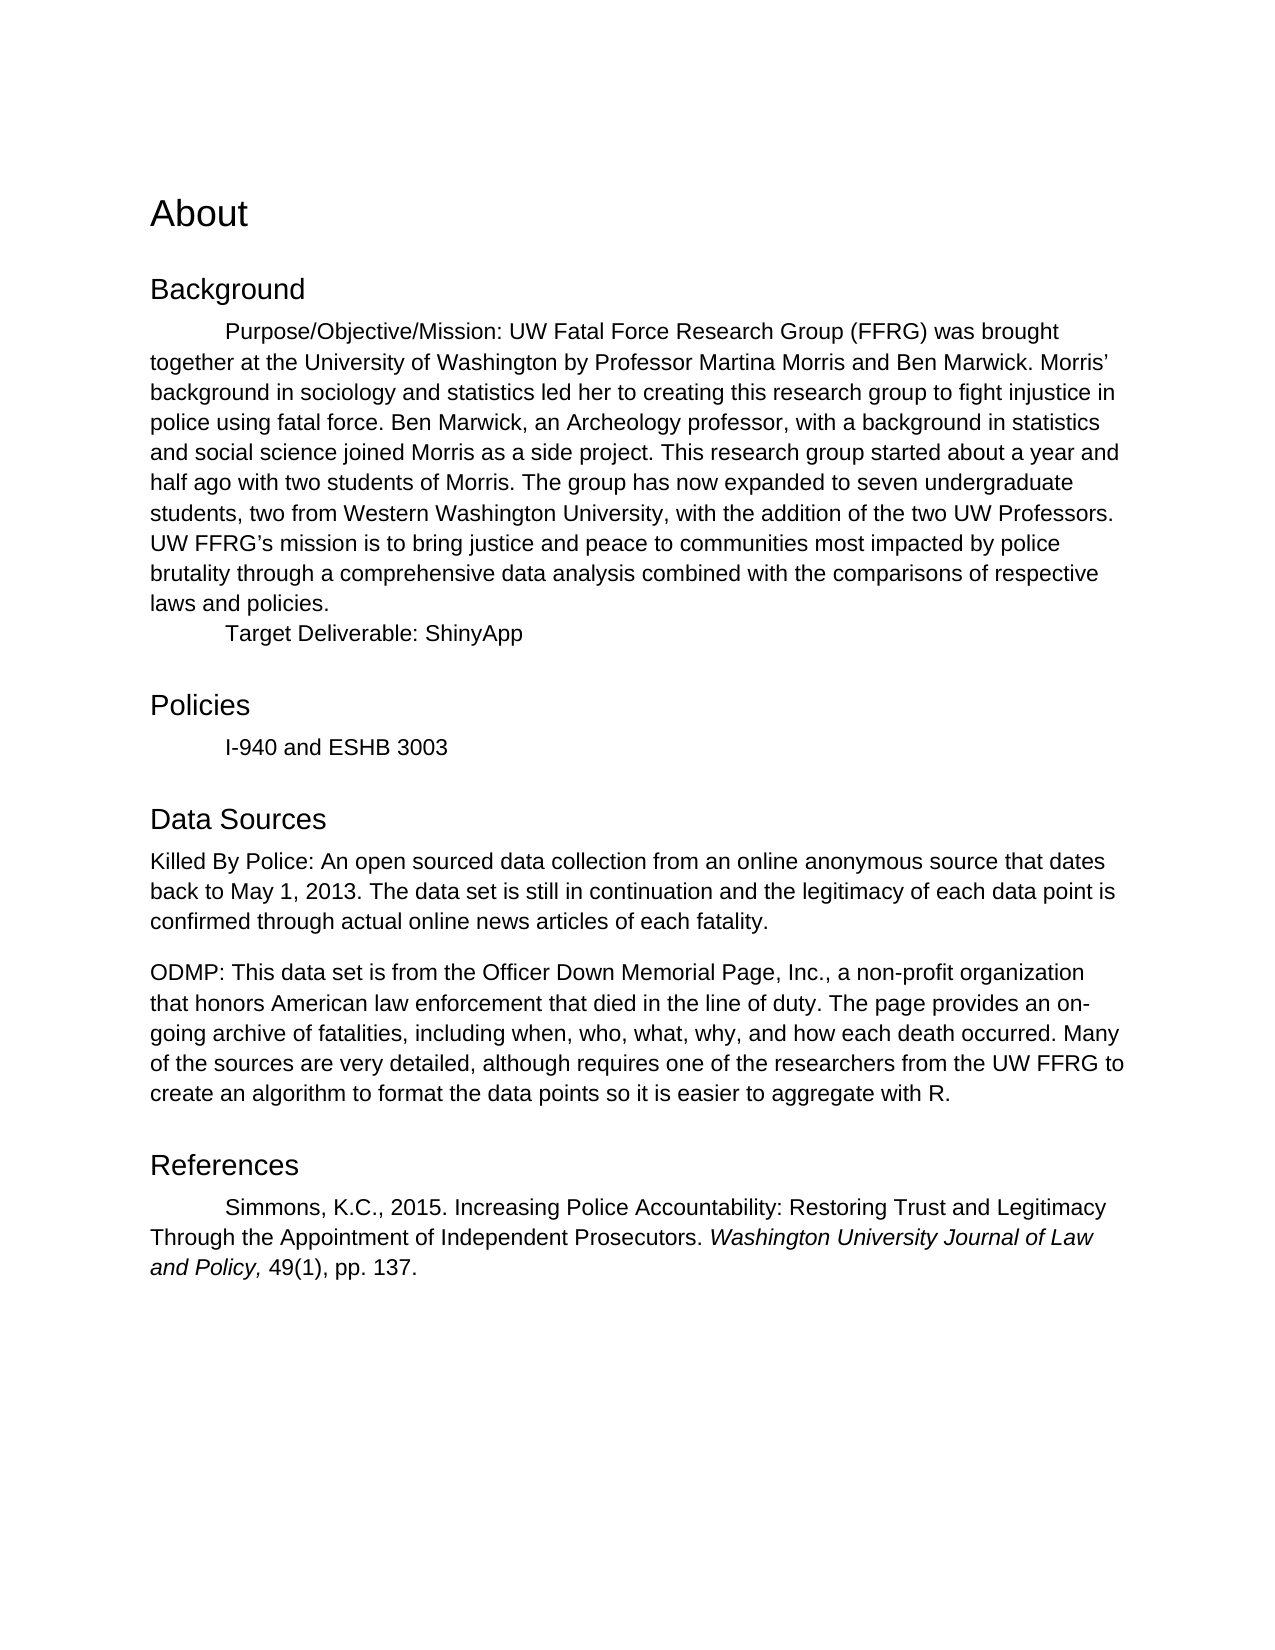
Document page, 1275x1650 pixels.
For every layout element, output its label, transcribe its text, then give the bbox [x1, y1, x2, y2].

text Purpose/Objective/Mission: UW Fatal Force Research Group (FFRG) was brought together at the University of Washington by Professor Martina Morris and Ben Marwick. Morris’ background in sociology and statistics led her to creating this research group to fight injustice in police using fatal force. Ben Marwick, an Archeology professor, with a background in statistics and social science joined Morris as a side project. This research group started about a year and half ago with two students of Morris. The group has now expanded to seven undergraduate students, two from Western Washington University, with the addition of the two UW Professors. UW FFRG’s mission is to bring justice and peace to communities most impacted by police brutality through a comprehensive data analysis combined with the comparisons of respective laws and policies. [150, 318, 1125, 617]
text ODMP: This data set is from the Officer Down Memorial Page, Inc., a non-profit organization that honors American law enforcement that died in the line of duty. The page provides an on-going archive of fatalities, including when, who, what, why, and how each death occurred. Many of the sources are very detailed, although requires one of the researchers from the UW FFRG to create an algorithm to format the data points so it is easier to aggregate with R. [150, 959, 1125, 1107]
text Killed By Police: An open sourced data collection from an online anonymous source that dates back to May 1, 2013. The data set is still in continuation and the legitimacy of each data point is confirmed through actual online news articles of each fatality. [150, 848, 1125, 935]
text Simmons, K.C., 2015. Increasing Police Accountability: Restoring Trust and Legitimacy Through the Appointment of Independent Prosecutors. Washington University Journal of Law and Policy, 49(1), pp. 137. [150, 1194, 1125, 1281]
subtitle Data Sources [150, 802, 1125, 835]
subtitle About [150, 192, 1125, 235]
text Target Deliverable: ShinyApp [150, 620, 1125, 647]
subtitle Background [150, 272, 1125, 306]
subtitle References [150, 1148, 1125, 1181]
text I-940 and ESHB 3003 [150, 734, 1125, 761]
subtitle Policies [150, 688, 1125, 722]
